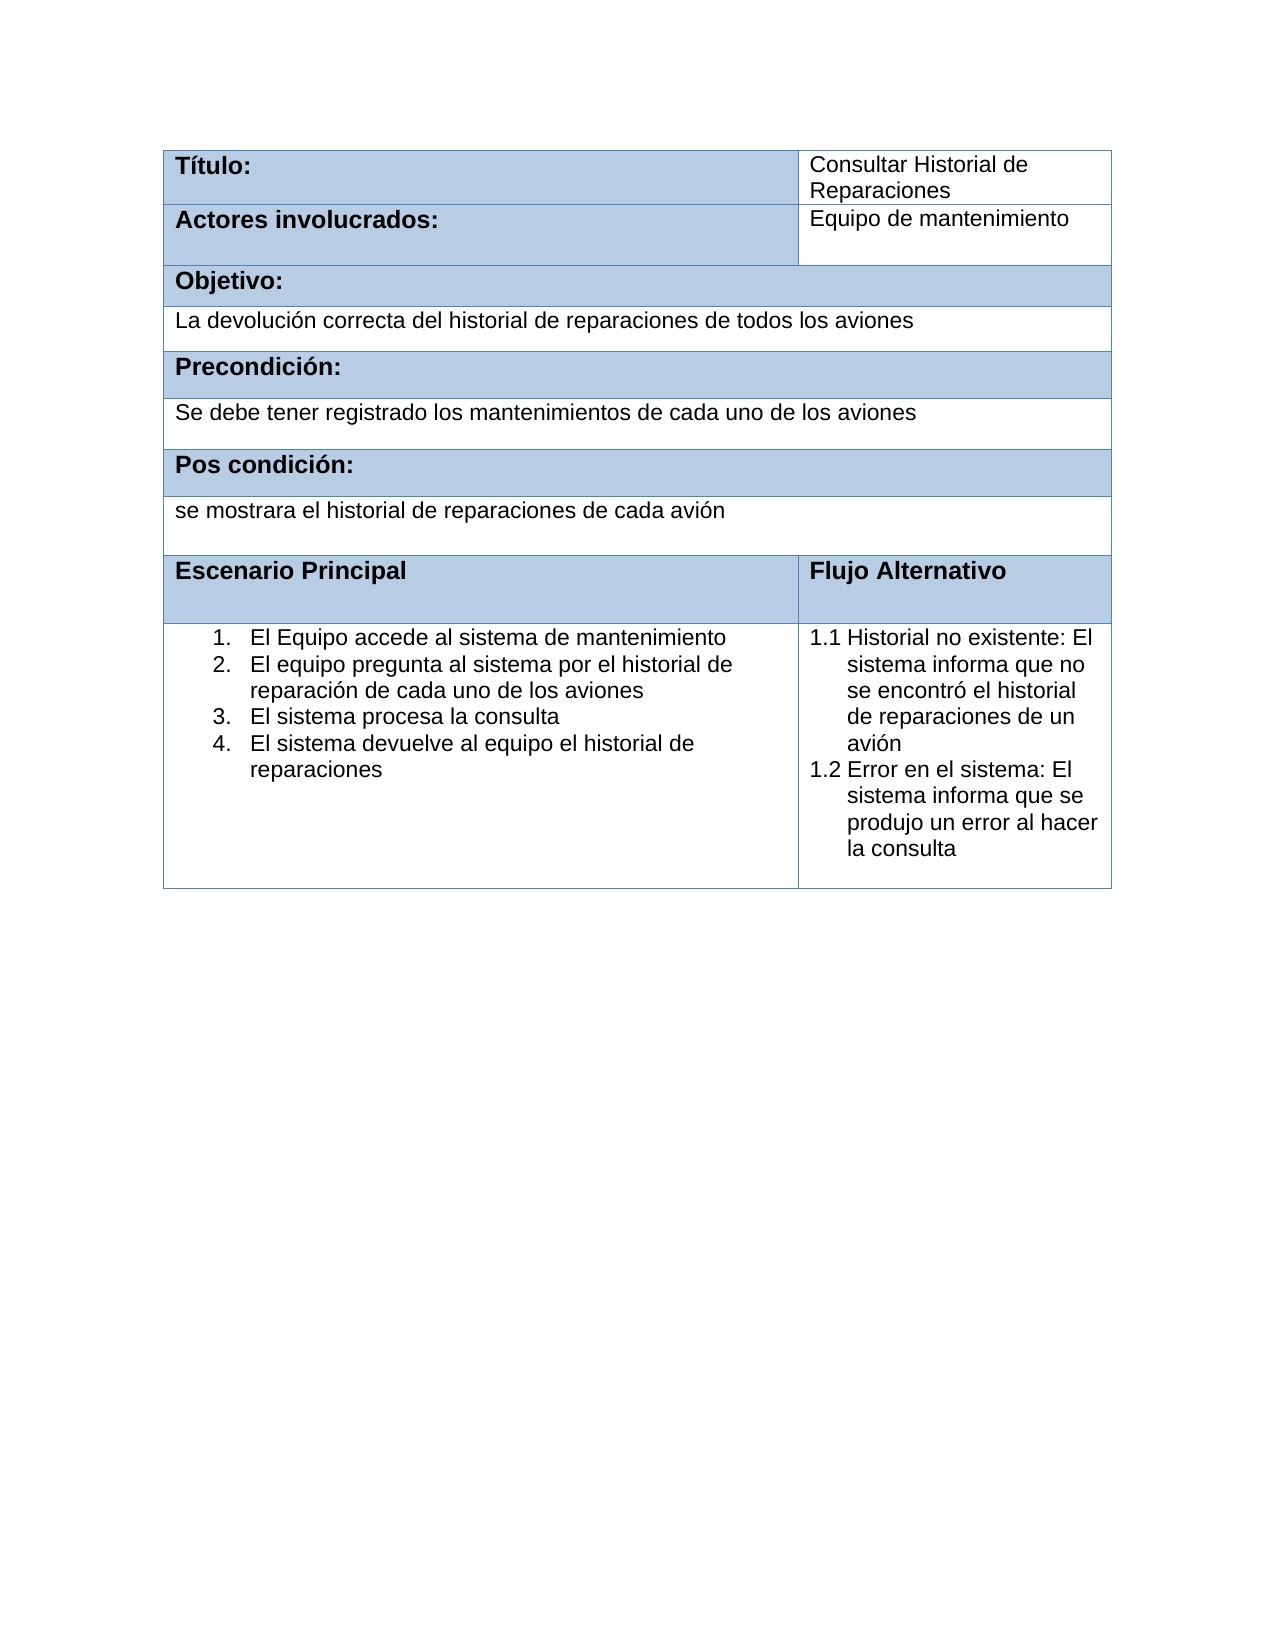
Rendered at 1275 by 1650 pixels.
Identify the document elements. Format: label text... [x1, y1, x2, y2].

table_cell Pos condición: [164, 450, 1111, 496]
table_cell Objetivo: [164, 266, 1111, 306]
table_cell Flujo Alternativo [799, 556, 1111, 623]
table_cell El Equipo accede al sistema de mantenimiento El equipo pregunta al sistema por el historial de reparación de cada uno de los aviones El sistema procesa la consulta El sistema devuelve al equipo el historial de reparaciones [164, 624, 798, 888]
table_header Consultar Historial de Reparaciones [799, 151, 1111, 204]
table_cell Escenario Principal [164, 556, 798, 623]
table_cell La devolución correcta del historial de reparaciones de todos los aviones [164, 307, 1111, 351]
table_cell Se debe tener registrado los mantenimientos de cada uno de los aviones [164, 399, 1111, 449]
table_cell Actores involucrados: [164, 205, 798, 265]
table_cell Precondición: [164, 352, 1111, 398]
table_cell Historial no existente: El sistema informa que no se encontró el historial de reparaciones de un avión Error en el sistema: El sistema informa que se produjo un error al hacer la consulta [799, 624, 1111, 888]
table_header Título: [164, 151, 798, 204]
table_cell Equipo de mantenimiento [799, 205, 1111, 265]
table_cell se mostrara el historial de reparaciones de cada avión [164, 497, 1111, 555]
